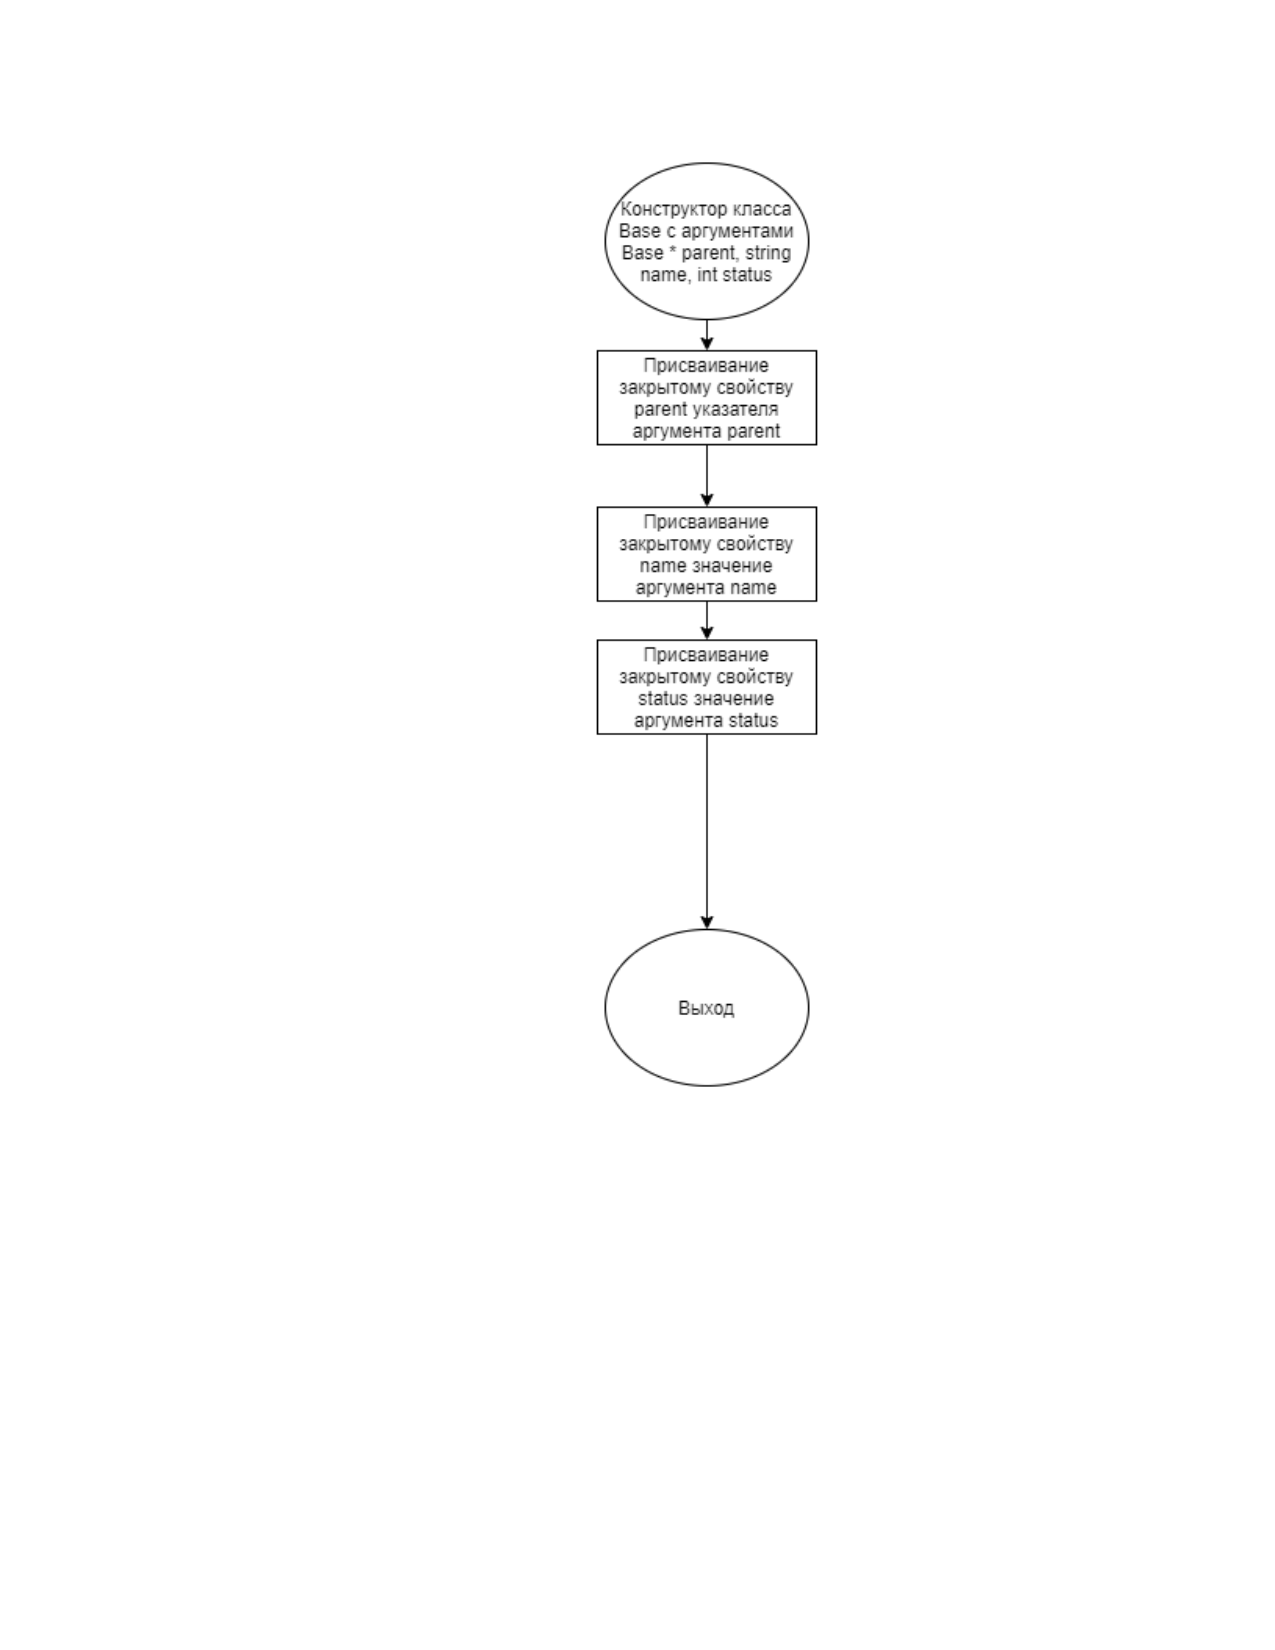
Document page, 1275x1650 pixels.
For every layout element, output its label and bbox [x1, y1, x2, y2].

picture [206, 147, 1207, 1320]
